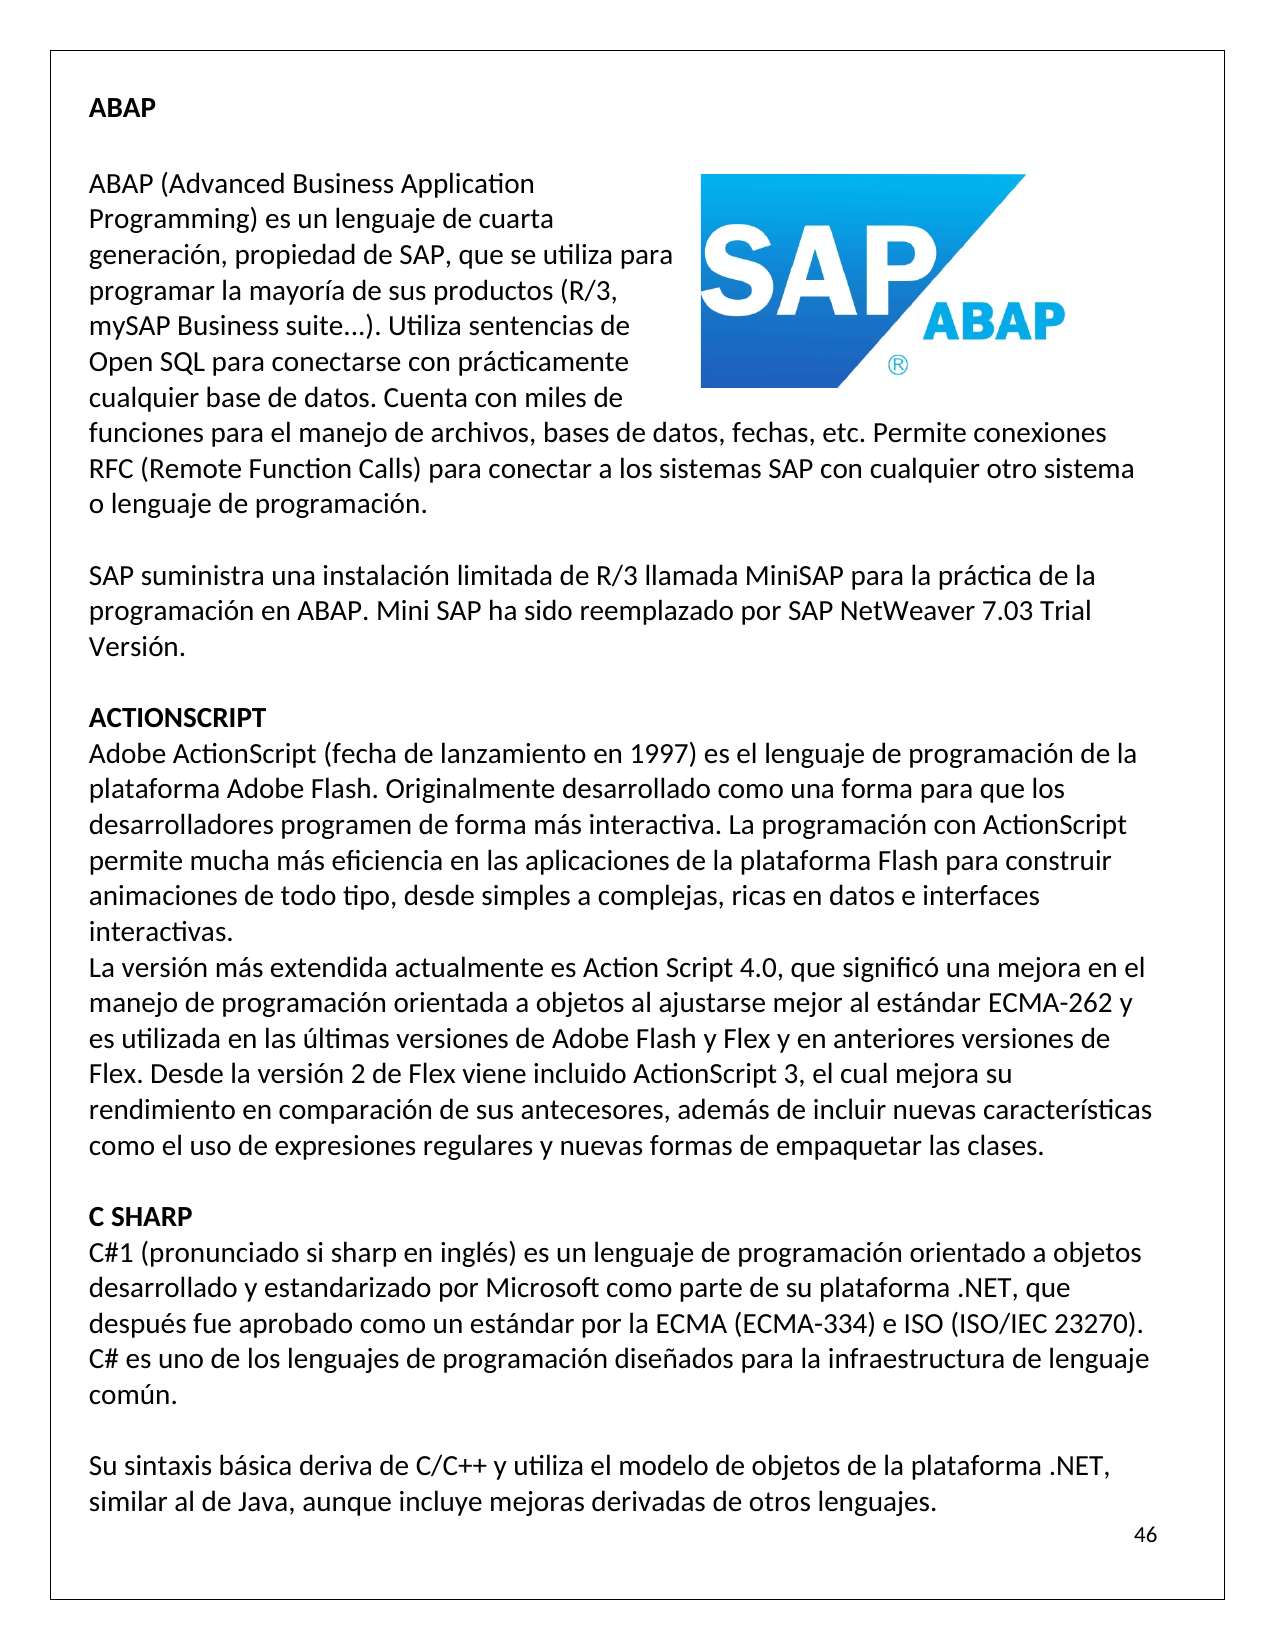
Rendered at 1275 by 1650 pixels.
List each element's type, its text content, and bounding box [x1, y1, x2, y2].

text Adobe ActionScript (fecha de lanzamiento en 1997) es el lenguaje de programación de la plataforma Adobe Flash. Originalmente desarrollado como una forma para que los desarrolladores programen de forma más interactiva. La programación con ActionScript permite mucha más eficiencia en las aplicaciones de la plataforma Flash para construir animaciones de todo tipo, desde simples a complejas, ricas en datos e interfaces interactivas. [89, 735, 1157, 949]
text La versión más extendida actualmente es Action Script 4.0, que significó una mejora en el manejo de programación orientada a objetos al ajustarse mejor al estándar ECMA-262 y es utilizada en las últimas versiones de Adobe Flash y Flex y en anteriores versiones de Flex. Desde la versión 2 de Flex viene incluido ActionScript 3, el cual mejora su rendimiento en comparación de sus antecesores, además de incluir nuevas características como el uso de expresiones regulares y nuevas formas de empaquetar las clases. [89, 949, 1157, 1162]
text ABAP (Advanced Business Application Programming) es un lenguaje de cuarta generación, propiedad de SAP, que se utiliza para programar la mayoría de sus productos (R/3, mySAP Business suite...). Utiliza sentencias de Open SQL para conectarse con prácticamente cualquier base de datos. Cuenta con miles de funciones para el manejo de archivos, bases de datos, fechas, etc. Permite conexiones RFC (Remote Function Calls) para conectar a los sistemas SAP con cualquier otro sistema o lenguaje de programación. [89, 165, 1157, 521]
text C#1 (pronunciado si sharp en inglés) es un lenguaje de programación orientado a objetos desarrollado y estandarizado por Microsoft como parte de su plataforma .NET, que después fue aprobado como un estándar por la ECMA (ECMA-334) e ISO (ISO/IEC 23270). C# es uno de los lenguajes de programación diseñados para la infraestructura de lenguaje común. [89, 1234, 1157, 1412]
text C SHARP [89, 1198, 1157, 1234]
picture [700, 174, 1079, 388]
text ABAP [89, 89, 1157, 124]
text ActionScript [89, 699, 1157, 735]
text SAP suministra una instalación limitada de R/3 llamada MiniSAP para la práctica de la programación en ABAP. Mini SAP ha sido reemplazado por SAP NetWeaver 7.03 Trial Versión. [89, 557, 1157, 664]
text Su sintaxis básica deriva de C/C++ y utiliza el modelo de objetos de la plataforma .NET, similar al de Java, aunque incluye mejoras derivadas de otros lenguajes. [89, 1447, 1157, 1519]
